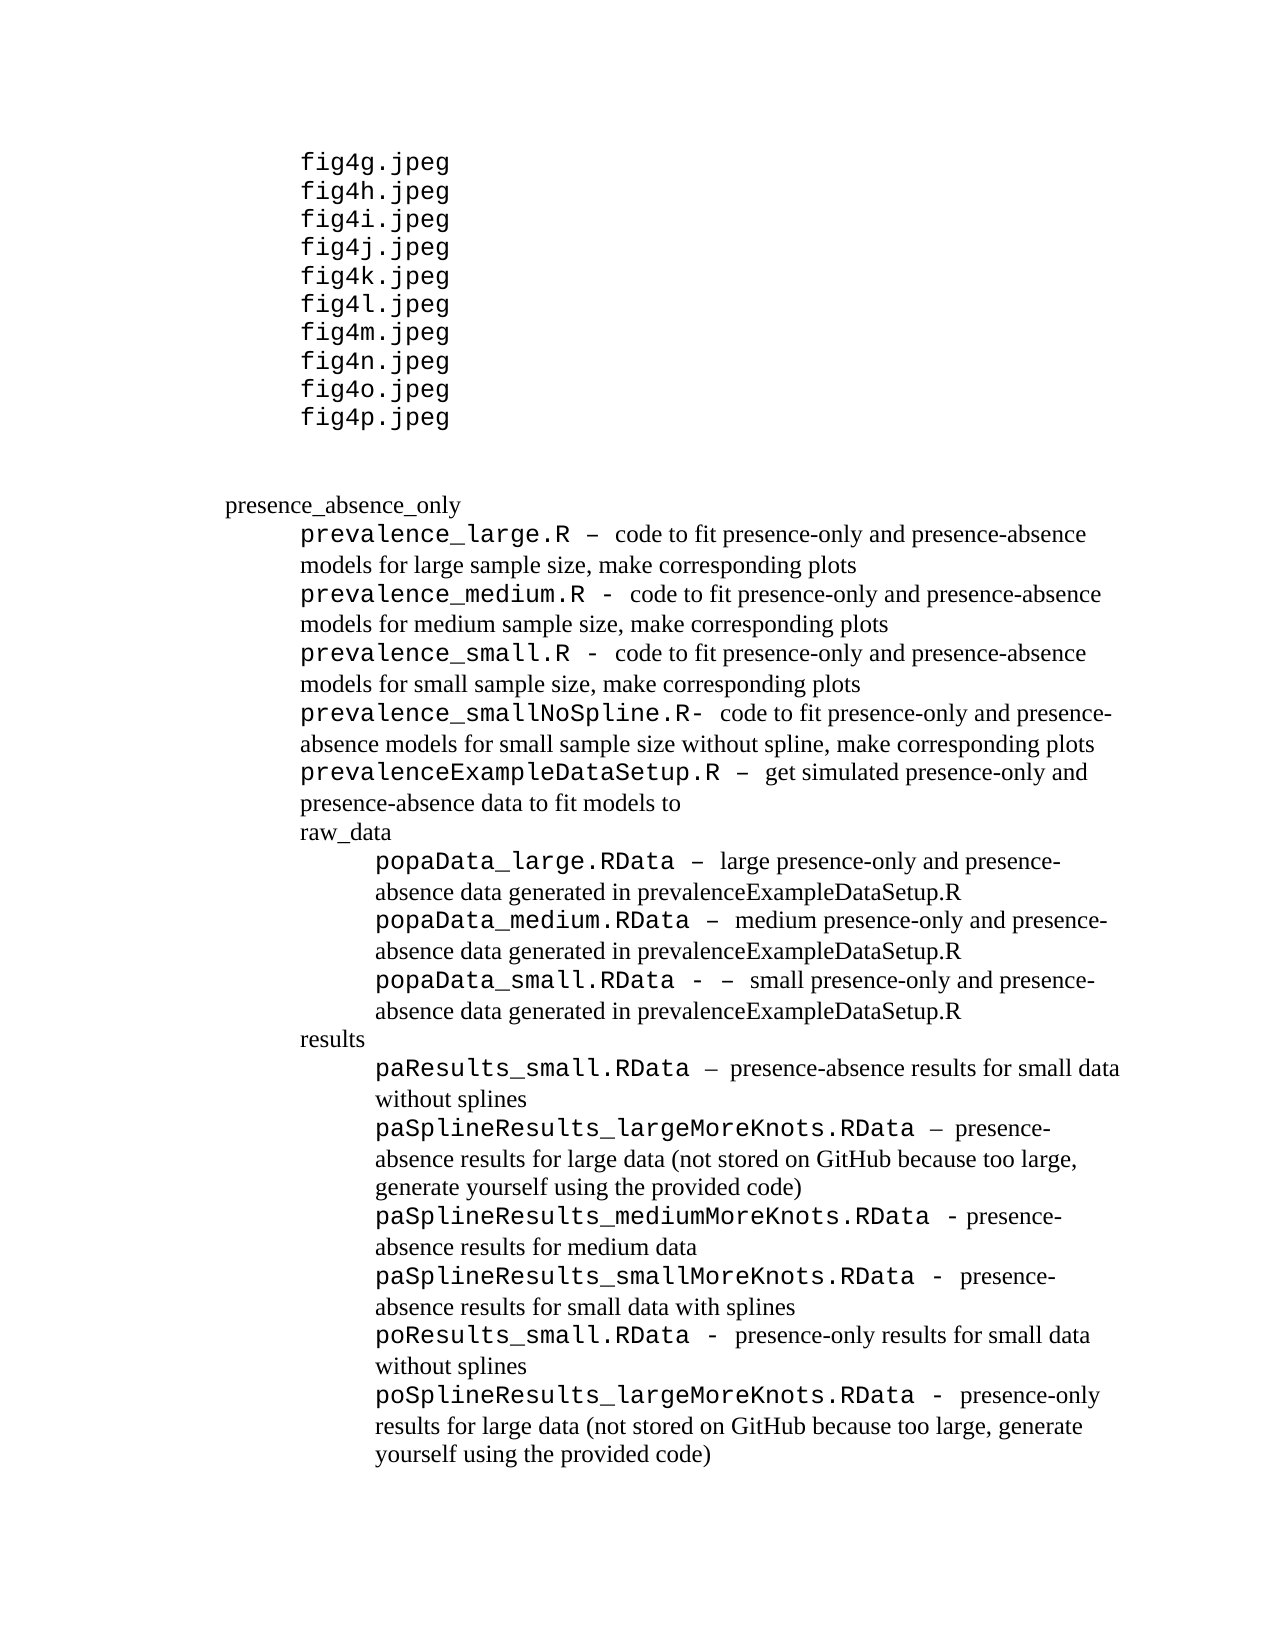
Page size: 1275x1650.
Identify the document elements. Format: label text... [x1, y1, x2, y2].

text results [225, 1024, 1125, 1053]
text fig4j.jpeg [225, 235, 1125, 263]
text popaData_medium.RData – medium presence-only and presence-absence data generated in prevalenceExampleDataSetup.R [375, 905, 1125, 965]
text fig4n.jpeg [225, 348, 1125, 377]
text prevalence_large.R – code to fit presence-only and presence-absence models for large sample size, make corresponding plots [300, 519, 1125, 579]
text fig4k.jpeg [225, 263, 1125, 292]
text prevalenceExampleDataSetup.R – get simulated presence-only and presence-absence data to fit models to [300, 757, 1125, 817]
text paResults_small.RData – presence-absence results for small data without splines [375, 1053, 1125, 1113]
text fig4p.jpeg [225, 405, 1125, 433]
text raw_data [225, 817, 1125, 846]
text popaData_small.RData - – small presence-only and presence-absence data generated in prevalenceExampleDataSetup.R [375, 965, 1125, 1024]
text presence_absence_only [225, 490, 1125, 519]
text paSplineResults_smallMoreKnots.RData - presence-absence results for small data with splines [375, 1261, 1125, 1320]
text fig4o.jpeg [225, 377, 1125, 405]
text poSplineResults_largeMoreKnots.RData - presence-only results for large data (not stored on GitHub because too large, generate yourself using the provided code) [375, 1380, 1125, 1468]
text popaData_large.RData – large presence-only and presence-absence data generated in prevalenceExampleDataSetup.R [375, 846, 1125, 905]
text fig4g.jpeg [225, 150, 1125, 178]
text prevalence_medium.R - code to fit presence-only and presence-absence models for medium sample size, make corresponding plots [300, 579, 1125, 638]
text fig4h.jpeg [225, 178, 1125, 207]
text poResults_small.RData - presence-only results for small data without splines [375, 1320, 1125, 1380]
text fig4l.jpeg [225, 292, 1125, 320]
text prevalence_smallNoSpline.R- code to fit presence-only and presence-absence models for small sample size without spline, make corresponding plots [300, 698, 1125, 757]
text fig4i.jpeg [225, 207, 1125, 235]
text paSplineResults_largeMoreKnots.RData – presence-absence results for large data (not stored on GitHub because too large, generate yourself using the provided code) [375, 1113, 1125, 1201]
text fig4m.jpeg [225, 320, 1125, 348]
text paSplineResults_mediumMoreKnots.RData - presence-absence results for medium data [375, 1201, 1125, 1261]
text prevalence_small.R - code to fit presence-only and presence-absence models for small sample size, make corresponding plots [300, 638, 1125, 698]
